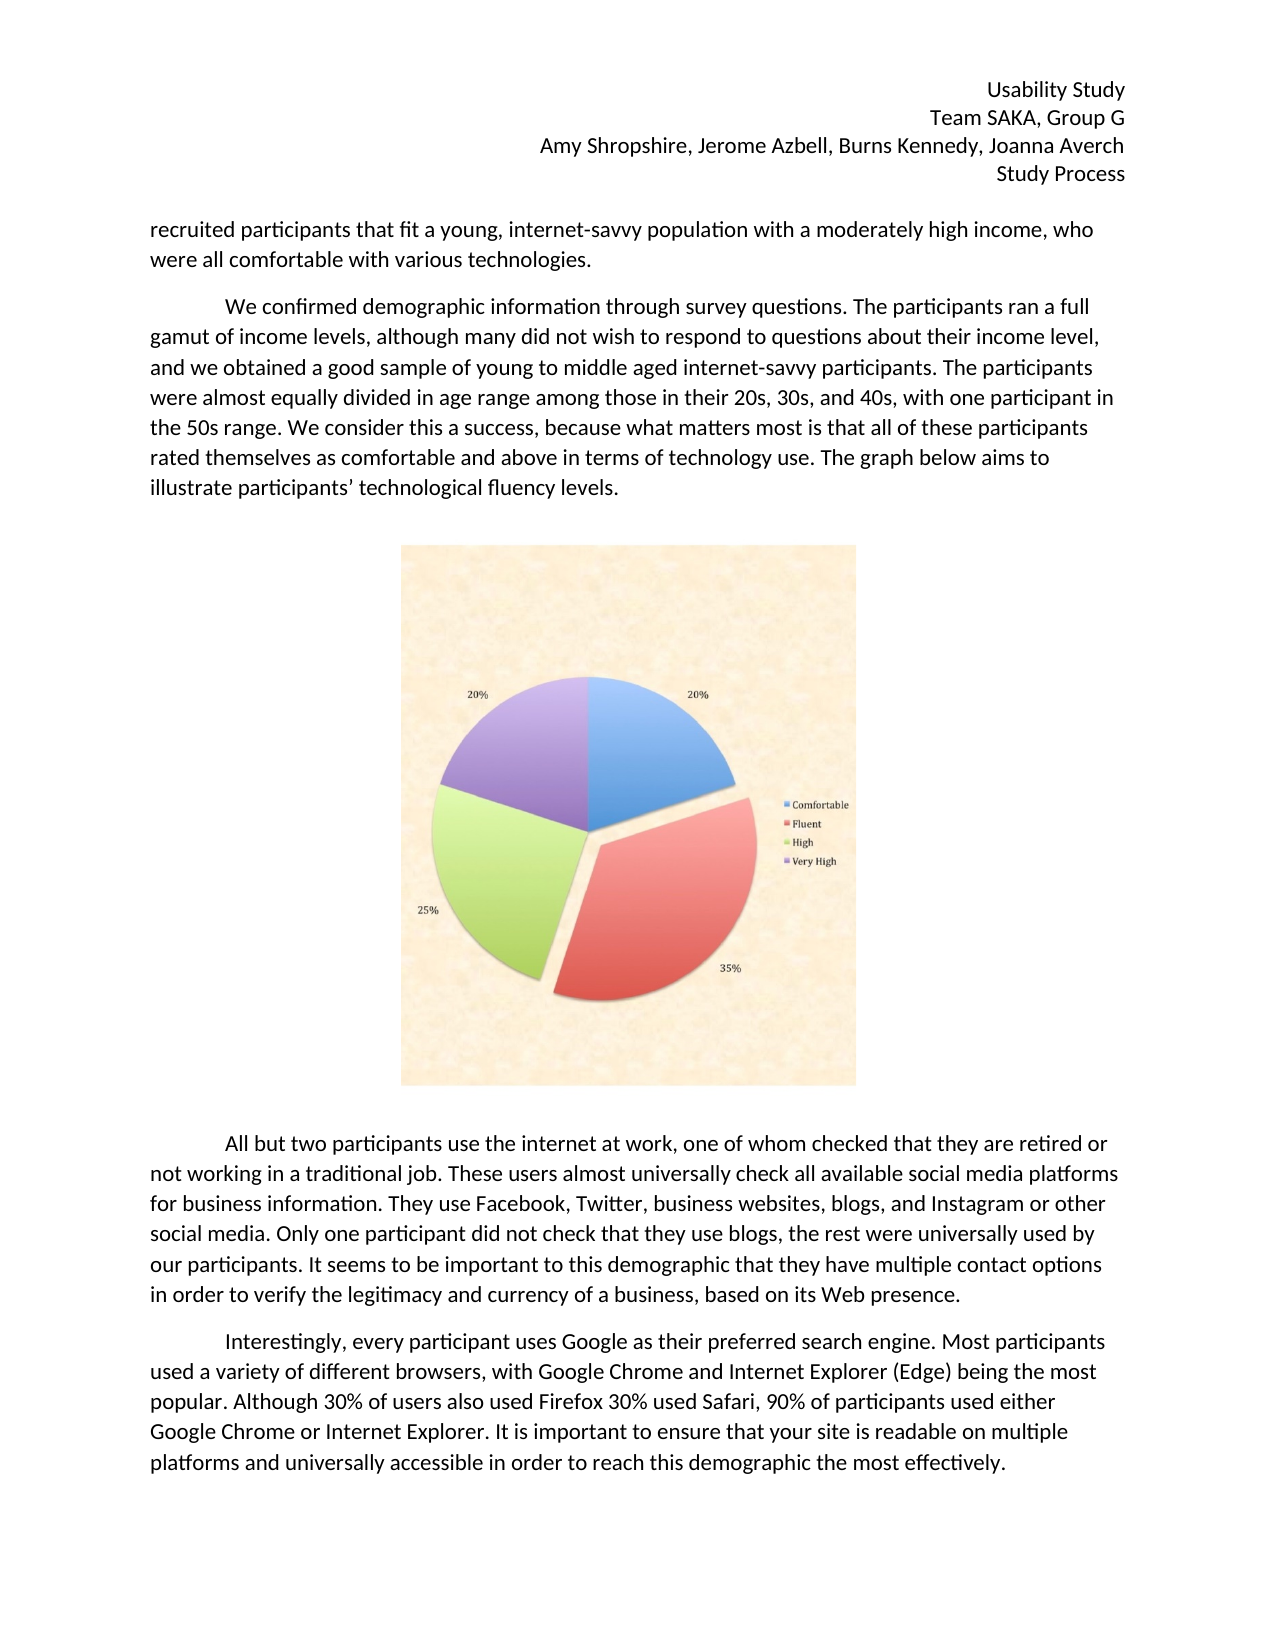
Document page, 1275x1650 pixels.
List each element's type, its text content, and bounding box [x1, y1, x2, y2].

text All but two participants use the internet at work, one of whom checked that they are retired or not working in a traditional job. These users almost universally check all available social media platforms for business information. They use Facebook, Twitter, business websites, blogs, and Instagram or other social media. Only one participant did not check that they use blogs, the rest were universally used by our participants. It seems to be important to this demographic that they have multiple contact options in order to verify the legitimacy and currency of a business, based on its Web presence. [150, 1129, 1125, 1308]
picture [401, 520, 857, 1110]
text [150, 215, 1125, 273]
text Interestingly, every participant uses Google as their preferred search engine. Most participants used a variety of different browsers, with Google Chrome and Internet Explorer (Edge) being the most popular. Although 30% of users also used Firefox 30% used Safari, 90% of participants used either Google Chrome or Internet Explorer. It is important to ensure that your site is readable on multiple platforms and universally accessible in order to reach this demographic the most effectively. [150, 1327, 1125, 1476]
text We confirmed demographic information through survey questions. The participants ran a full gamut of income levels, although many did not wish to respond to questions about their income level, and we obtained a good sample of young to middle aged internet-savvy participants. The participants were almost equally divided in age range among those in their 20s, 30s, and 40s, with one participant in the 50s range. We consider this a success, because what matters most is that all of these participants rated themselves as comfortable and above in terms of technology use. The graph below aims to illustrate participants’ technological fluency levels. [150, 292, 1125, 501]
